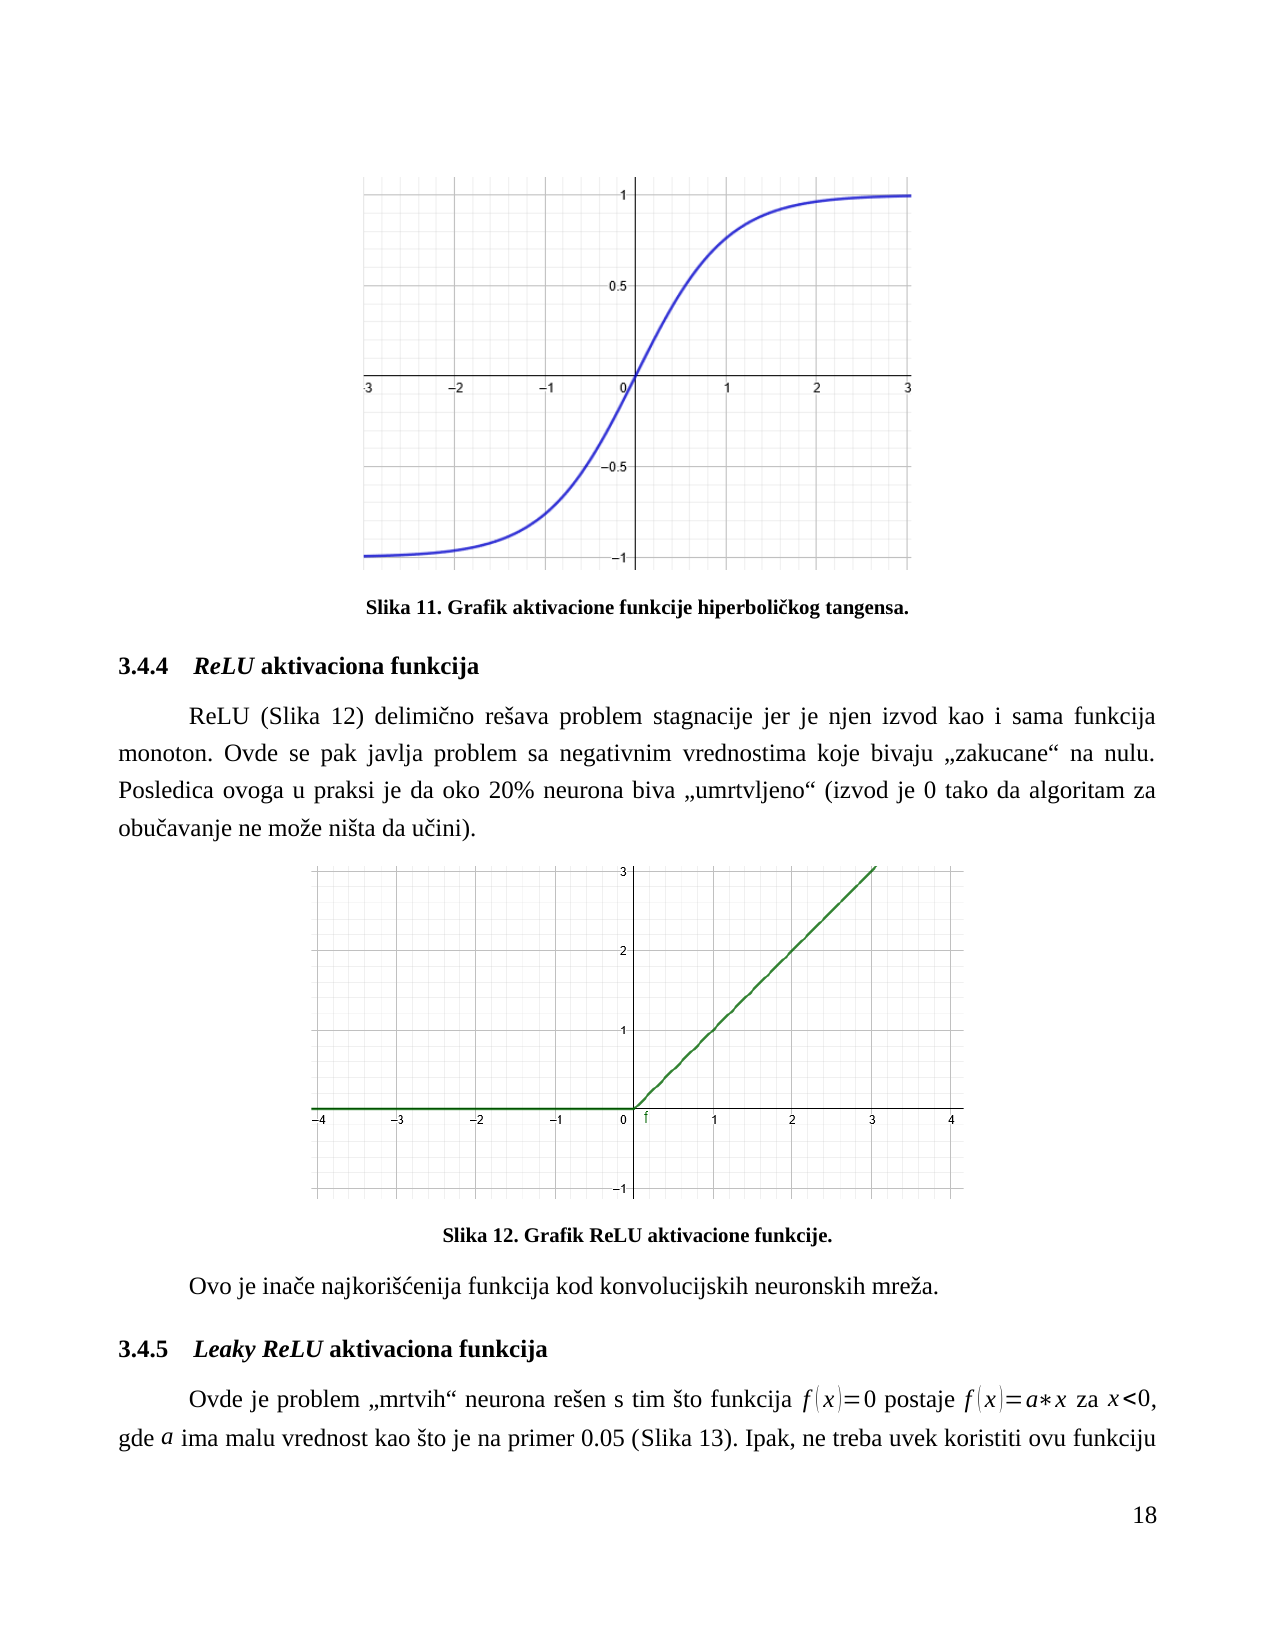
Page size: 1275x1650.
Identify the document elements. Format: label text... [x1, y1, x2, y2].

text Ovo je inače najkorišćenija funkcija kod konvolucijskih neuronskih mreža. [118, 1271, 1157, 1300]
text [118, 1383, 1157, 1451]
text Slika 11. Grafik aktivacione funkcije hiperboličkog tangensa. [118, 595, 1157, 619]
picture [311, 866, 964, 1199]
picture [363, 177, 912, 570]
subtitle Leaky ReLU aktivaciona funkcija [118, 1334, 1157, 1362]
subtitle ReLU aktivaciona funkcija [118, 651, 1157, 680]
text ReLU (slika 12) delimično rešava problem stagnacije jer je njen izvod kao i sama funkcija monoton. Ovde se pak javlja problem sa negativnim vrednostima koje bivaju „zakucane“ na nulu. Posledica ovoga u praksi je da oko 20% neurona biva „umrtvljeno“ (izvod je 0 tako da algoritam za obučavanje ne može ništa da učini). [118, 701, 1157, 841]
text Slika 12. Grafik ReLU aktivacione funkcije. [118, 1223, 1157, 1247]
